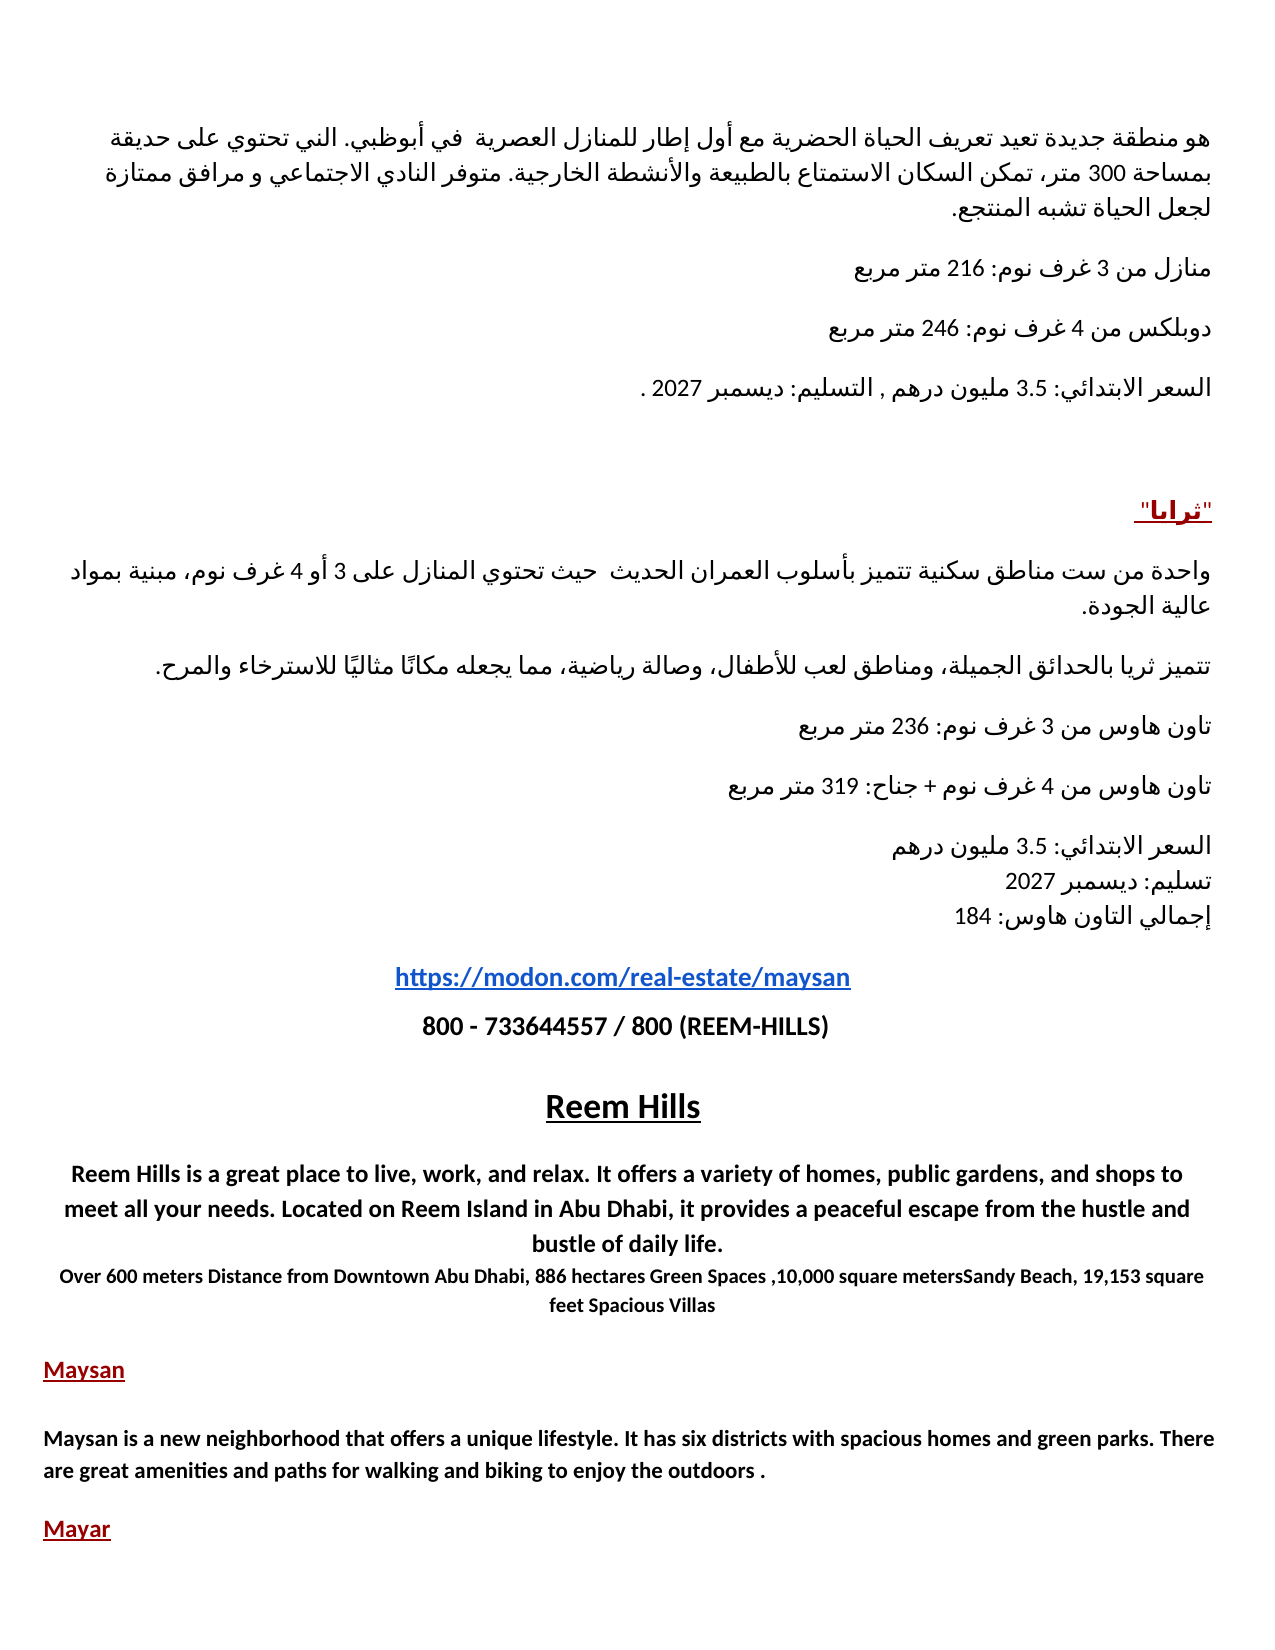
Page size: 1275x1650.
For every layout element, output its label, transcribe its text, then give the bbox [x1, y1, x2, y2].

text السعر الابتدائي: 3.5 مليون درهم تسليم: ديسمبر 2027 إجمالي التاون هاوس: 184 [52, 830, 1212, 930]
text دوبلكس من 4 غرف نوم: 246 متر مربع [52, 312, 1212, 342]
text Mayar [43, 1513, 1221, 1544]
text تتميز ثريا بالحدائق الجميلة، ومناطق لعب للأطفال، وصالة رياضية، مما يجعله مكانًا مثاليًا للاسترخاء والمرح. [52, 650, 1212, 680]
text تاون هاوس من 3 غرف نوم: 236 متر مربع [52, 710, 1212, 740]
text https://modon.com/real-estate/maysan 800 - 733644557 / 800 (REEM-HILLS) [43, 960, 1203, 1042]
text واحدة من ست مناطق سكنية تتميز بأسلوب العمران الحديث حيث تحتوي المنازل على 3 أو 4 غرف نوم، مبنية بمواد عالية الجودة. [52, 555, 1212, 620]
text Over 600 meters Distance from Downtown Abu Dhabi, 886 hectares Green Spaces ,10,000 square metersSandy Beach, 19,153 square feet Spacious Villas [43, 1263, 1221, 1318]
text "ثرايا" [52, 495, 1212, 525]
text السعر الابتدائي: 3.5 مليون درهم , التسليم: ديسمبر 2027 . [52, 372, 1212, 402]
text هو منطقة جديدة تعيد تعريف الحياة الحضرية مع أول إطار للمنازل العصرية في أبوظبي. الني تحتوي على حديقة بمساحة 300 متر، تمكن السكان الاستمتاع بالطبيعة والأنشطة الخارجية. متوفر النادي الاجتماعي و مرافق ممتازة لجعل الحياة تشبه المنتجع. [52, 122, 1212, 222]
text منازل من 3 غرف نوم: 216 متر مربع [52, 252, 1212, 282]
text Maysan [43, 1354, 1221, 1384]
text Maysan is a new neighborhood that offers a unique lifestyle. It has six districts with spacious homes and green parks. There are great amenities and paths for walking and biking to enjoy the outdoors . [43, 1424, 1221, 1484]
text تاون هاوس من 4 غرف نوم + جناح: 319 متر مربع [52, 770, 1212, 800]
text Reem Hills is a great place to live, work, and relax. It offers a variety of homes, public gardens, and shops to meet all your needs. Located on Reem Island in Abu Dhabi, it provides a peaceful escape from the hustle and bustle of daily life. [43, 1158, 1212, 1259]
text Reem Hills [43, 1084, 1203, 1127]
